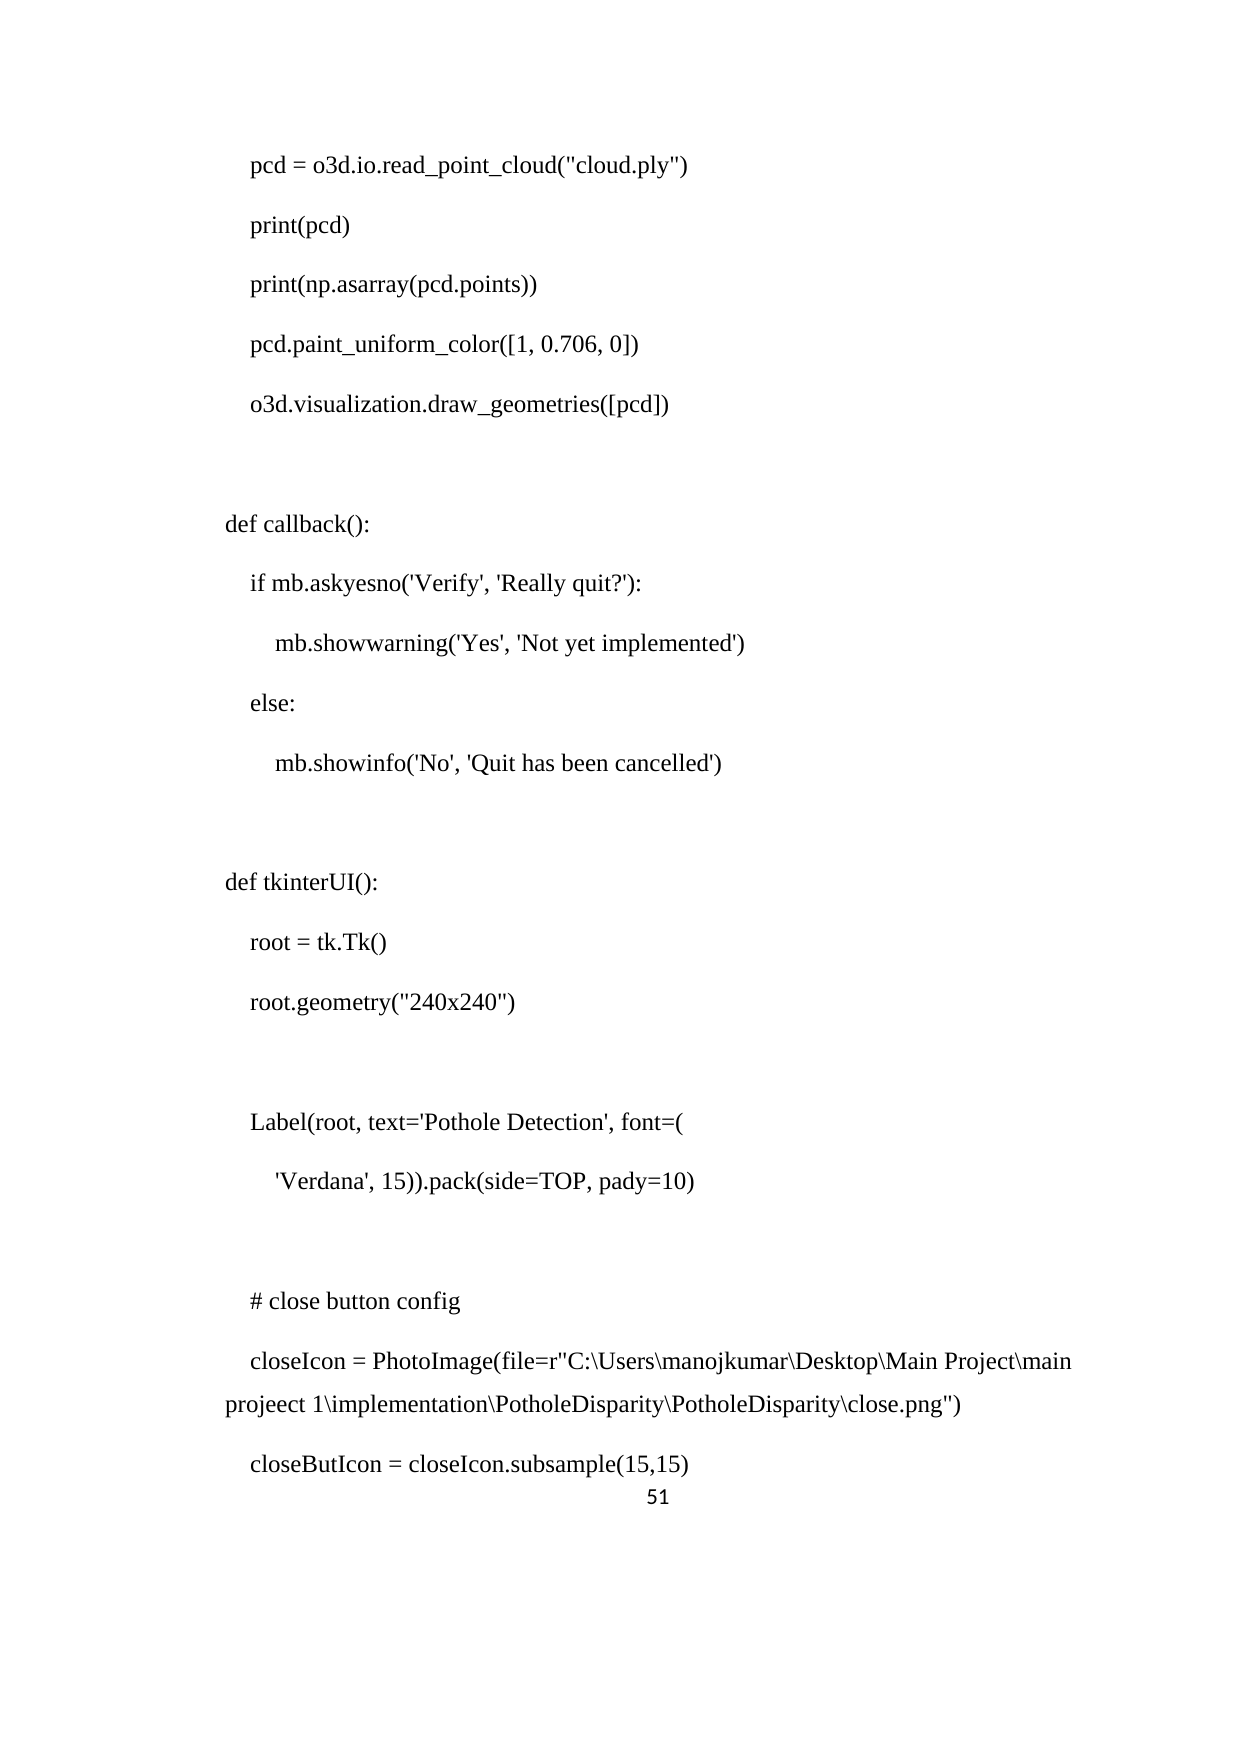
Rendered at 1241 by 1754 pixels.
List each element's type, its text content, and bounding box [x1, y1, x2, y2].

text # close button config [225, 1286, 1090, 1315]
text 'Verdana', 15)).pack(side=TOP, pady=10) [225, 1166, 1090, 1195]
text mb.showinfo('No', 'Quit has been cancelled') [225, 748, 1090, 777]
text closeIcon = PhotoImage(file=r"C:\Users\manojkumar\Desktop\Main Project\main projeect 1\implementation\PotholeDisparity\PotholeDisparity\close.png") [225, 1346, 1090, 1418]
text def tkinterUI(): [225, 867, 1090, 896]
text if mb.askyesno('Verify', 'Really quit?'): [225, 568, 1090, 597]
text print(pcd) [225, 210, 1090, 238]
text pcd.paint_uniform_color([1, 0.706, 0]) [225, 329, 1090, 358]
text closeButIcon = closeIcon.subsample(15,15) [225, 1449, 1090, 1477]
text def callback(): [225, 509, 1090, 537]
text mb.showwarning('Yes', 'Not yet implemented') [225, 628, 1090, 657]
text o3d.visualization.draw_geometries([pcd]) [225, 389, 1090, 418]
text root = tk.Tk() [225, 927, 1090, 956]
text Label(root, text='Pothole Detection', font=( [225, 1107, 1090, 1135]
text root.geometry("240x240") [225, 987, 1090, 1016]
text print(np.asarray(pcd.points)) [225, 269, 1090, 298]
text pcd = o3d.io.read_point_cloud("cloud.ply") [225, 150, 1090, 179]
text else: [225, 688, 1090, 717]
